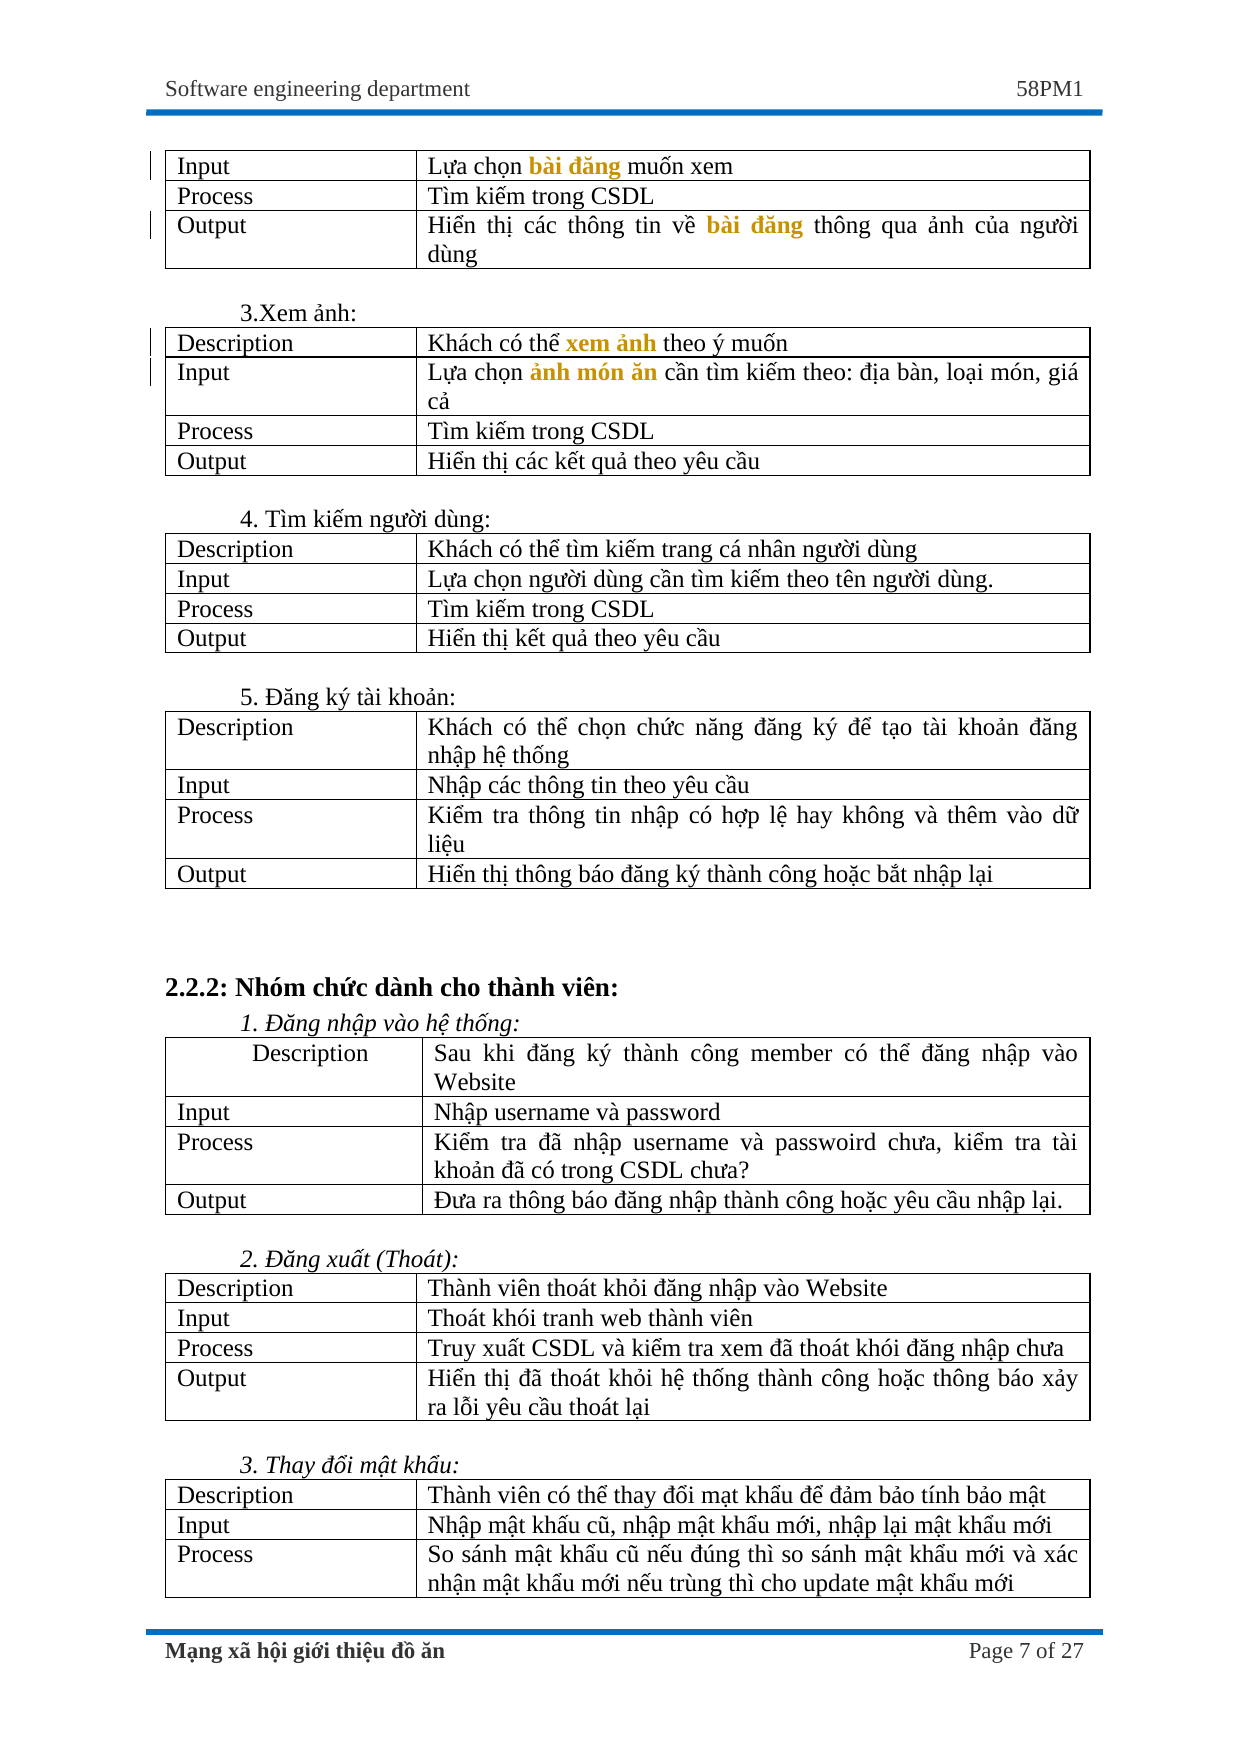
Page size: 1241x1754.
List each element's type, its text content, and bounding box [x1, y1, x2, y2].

table_cell Tìm kiếm trong CSDL [417, 594, 1089, 622]
table_header Description [166, 1038, 422, 1096]
table_header Thành viên có thể thay đổi mạt khẩu để đảm bảo tính bảo mật [417, 1480, 1089, 1509]
text 2. Đăng xuất (Thoát): [165, 1244, 1090, 1272]
text 1. Đăng nhập vào hệ thống: [165, 1008, 1090, 1037]
table_cell Output [166, 624, 416, 652]
table_header Description [166, 1274, 416, 1302]
table_cell Kiểm tra đã nhập username và passwoird chưa, kiểm tra tài khoản đã có trong CSDL chưa? [423, 1127, 1089, 1184]
table_cell Truy xuất CSDL và kiểm tra xem đã thoát khói đăng nhập chưa [417, 1333, 1089, 1362]
text 5. Đăng ký tài khoản: [165, 682, 1090, 711]
table_cell Nhập username và password [423, 1097, 1089, 1126]
table_header Description [166, 712, 416, 769]
table_cell Process [166, 594, 416, 622]
table_cell Output [166, 859, 416, 887]
table_cell Input [166, 1097, 422, 1126]
table_cell Process [166, 1127, 422, 1184]
table_header Thành viên thoát khỏi đăng nhập vào Website [417, 1274, 1089, 1302]
table_cell Output [166, 1185, 422, 1214]
text 3.Xem ảnh: [165, 298, 1090, 327]
subtitle 2.2.2: Nhóm chức dành cho thành viên: [165, 971, 1090, 1002]
table_cell Process [166, 181, 416, 209]
table_cell Lựa chọn ảnh món ăn cần tìm kiếm theo: địa bàn, loại món, giá cả [417, 358, 1089, 415]
table_cell Thoát khói tranh web thành viên [417, 1303, 1089, 1332]
table_cell Process [166, 1333, 416, 1362]
table_header Khách có thể tìm kiếm trang cá nhân người dùng [417, 534, 1089, 563]
table_cell Process [166, 1540, 416, 1597]
table_header Khách có thể chọn chức năng đăng ký để tạo tài khoản đăng nhập hệ thống [417, 712, 1089, 769]
table_cell Input [166, 770, 416, 799]
table_header Description [166, 534, 416, 563]
table_header Sau khi đăng ký thành công member có thể đăng nhập vào Website [423, 1038, 1089, 1096]
table_cell Hiển thị các thông tin về bài đăng thông qua ảnh của người dùng [417, 211, 1089, 268]
table_header Khách có thể xem ảnh theo ý muốn [417, 328, 1089, 356]
table_cell Tìm kiếm trong CSDL [417, 181, 1089, 209]
table_cell Nhập các thông tin theo yêu cầu [417, 770, 1089, 799]
table_cell Output [166, 211, 416, 268]
table_cell Output [166, 1363, 416, 1420]
table_cell Process [166, 800, 416, 858]
table_cell Lựa chọn người dùng cần tìm kiếm theo tên người dùng. [417, 564, 1089, 593]
table_cell Nhập mật khấu cũ, nhập mật khẩu mới, nhập lại mật khẩu mới [417, 1510, 1089, 1538]
table_cell Input [166, 151, 416, 180]
table_cell Input [166, 1510, 416, 1538]
table_cell Tìm kiếm trong CSDL [417, 416, 1089, 445]
table_cell Hiển thị đã thoát khỏi hệ thống thành công hoặc thông báo xảy ra lỗi yêu cầu thoát lại [417, 1363, 1089, 1420]
text 3. Thay đổi mật khẩu: [165, 1450, 1090, 1479]
table_cell Input [166, 564, 416, 593]
table_cell Lựa chọn bài đăng muốn xem [417, 151, 1089, 180]
table_cell Process [166, 416, 416, 445]
table_cell Hiển thị các kết quả theo yêu cầu [417, 446, 1089, 474]
table_cell Kiểm tra thông tin nhập có hợp lệ hay không và thêm vào dữ liệu [417, 800, 1089, 858]
table_cell Input [166, 358, 416, 415]
table_cell Hiển thị thông báo đăng ký thành công hoặc bắt nhập lại [417, 859, 1089, 887]
table_cell Input [166, 1303, 416, 1332]
table_header Description [166, 1480, 416, 1509]
table_cell Hiển thị kết quả theo yêu cầu [417, 624, 1089, 652]
table_header Description [166, 328, 416, 356]
table_cell Output [166, 446, 416, 474]
table_cell So sánh mật khẩu cũ nếu đúng thì so sánh mật khẩu mới và xác nhận mật khẩu mới nếu trùng thì cho update mật khẩu mới [417, 1540, 1089, 1597]
text 4. Tìm kiếm người dùng: [165, 504, 1090, 533]
table_cell Đưa ra thông báo đăng nhập thành công hoặc yêu cầu nhập lại. [423, 1185, 1089, 1214]
